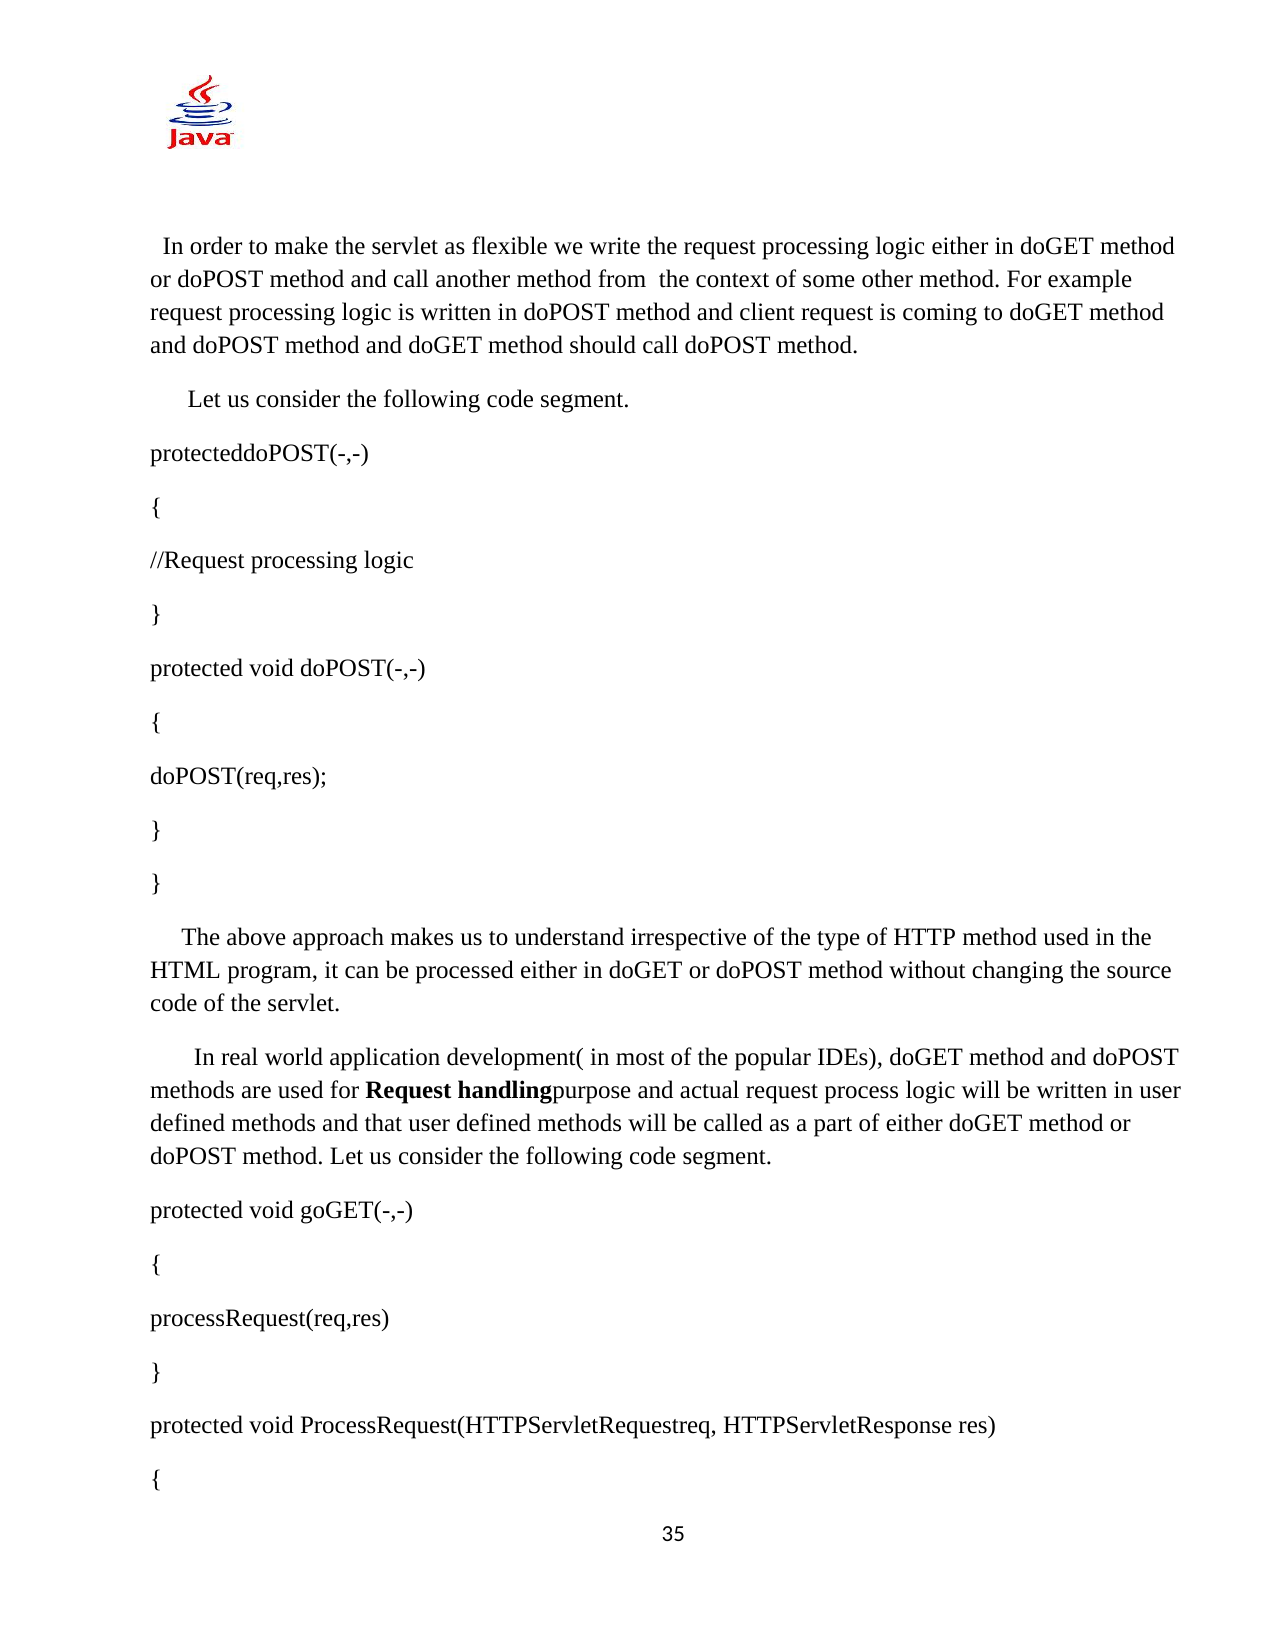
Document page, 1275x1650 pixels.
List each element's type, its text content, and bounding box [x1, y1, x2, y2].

text } [150, 1357, 1196, 1386]
text protecteddoPOST(-,-) [150, 438, 1196, 466]
picture [150, 75, 254, 149]
text { [150, 492, 1196, 520]
text { [150, 1464, 1196, 1493]
text //Request processing logic [150, 545, 1196, 574]
text The above approach makes us to understand irrespective of the type of HTTP method used in the HTML program, it can be processed either in doGET or doPOST method without changing the source code of the servlet. [150, 922, 1196, 1017]
text In real world application development( in most of the popular IDEs), doGET method and doPOST methods are used for Request handlingpurpose and actual request process logic will be written in user defined methods and that user defined methods will be called as a part of either doGET method or doPOST method. Let us consider the following code segment. [150, 1042, 1196, 1170]
text { [150, 1249, 1196, 1278]
text protected void ProcessRequest(HTTPServletRequestreq, HTTPServletResponse res) [150, 1411, 1196, 1439]
text Let us consider the following code segment. [150, 384, 1196, 413]
text In order to make the servlet as flexible we write the request processing logic either in doGET method or doPOST method and call another method from the context of some other method. For example request processing logic is written in doPOST method and client request is coming to doGET method and doPOST method and doGET method should call doPOST method. [150, 231, 1196, 359]
text } [150, 868, 1196, 897]
text } [150, 599, 1196, 628]
text { [150, 707, 1196, 736]
text protected void goGET(-,-) [150, 1195, 1196, 1224]
text protected void doPOST(-,-) [150, 653, 1196, 682]
text processRequest(req,res) [150, 1303, 1196, 1332]
text } [150, 815, 1196, 843]
text doPOST(req,res); [150, 761, 1196, 789]
